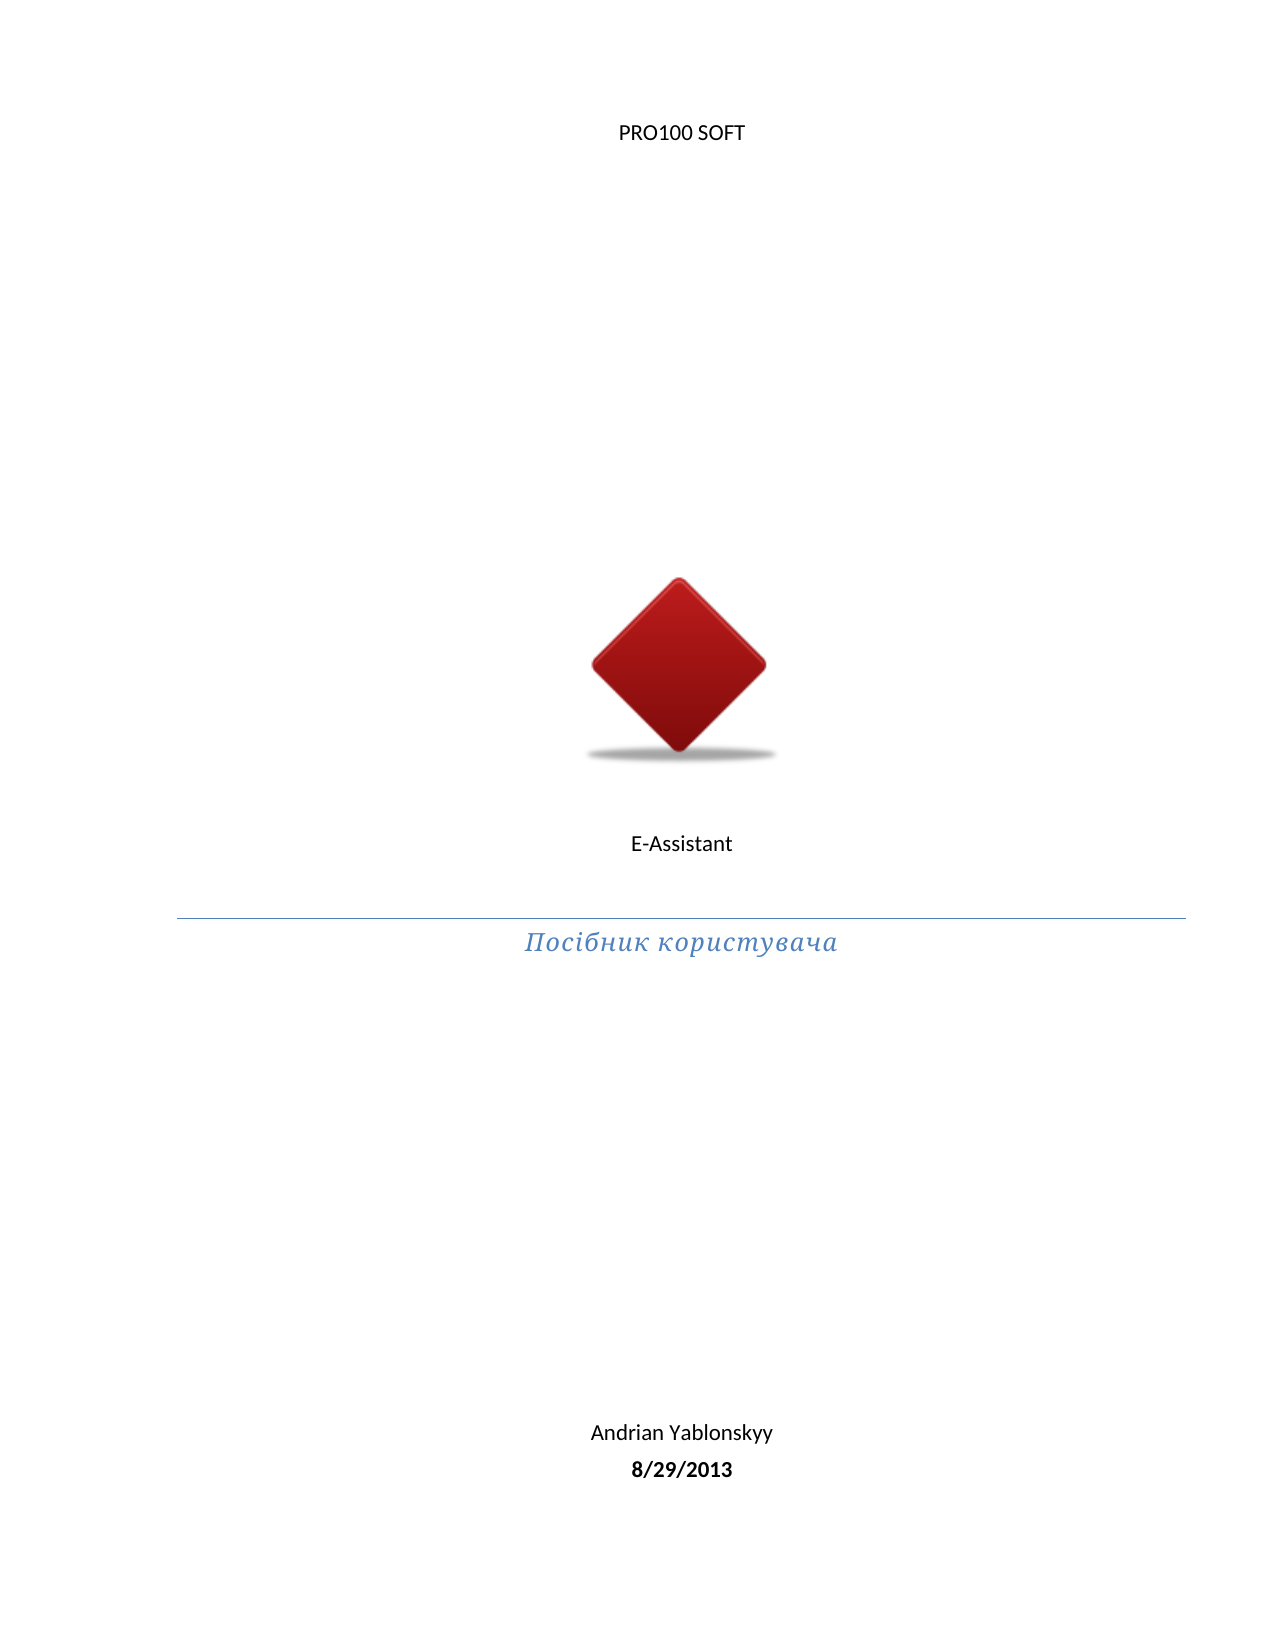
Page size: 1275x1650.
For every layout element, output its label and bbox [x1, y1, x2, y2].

picture [581, 567, 782, 768]
